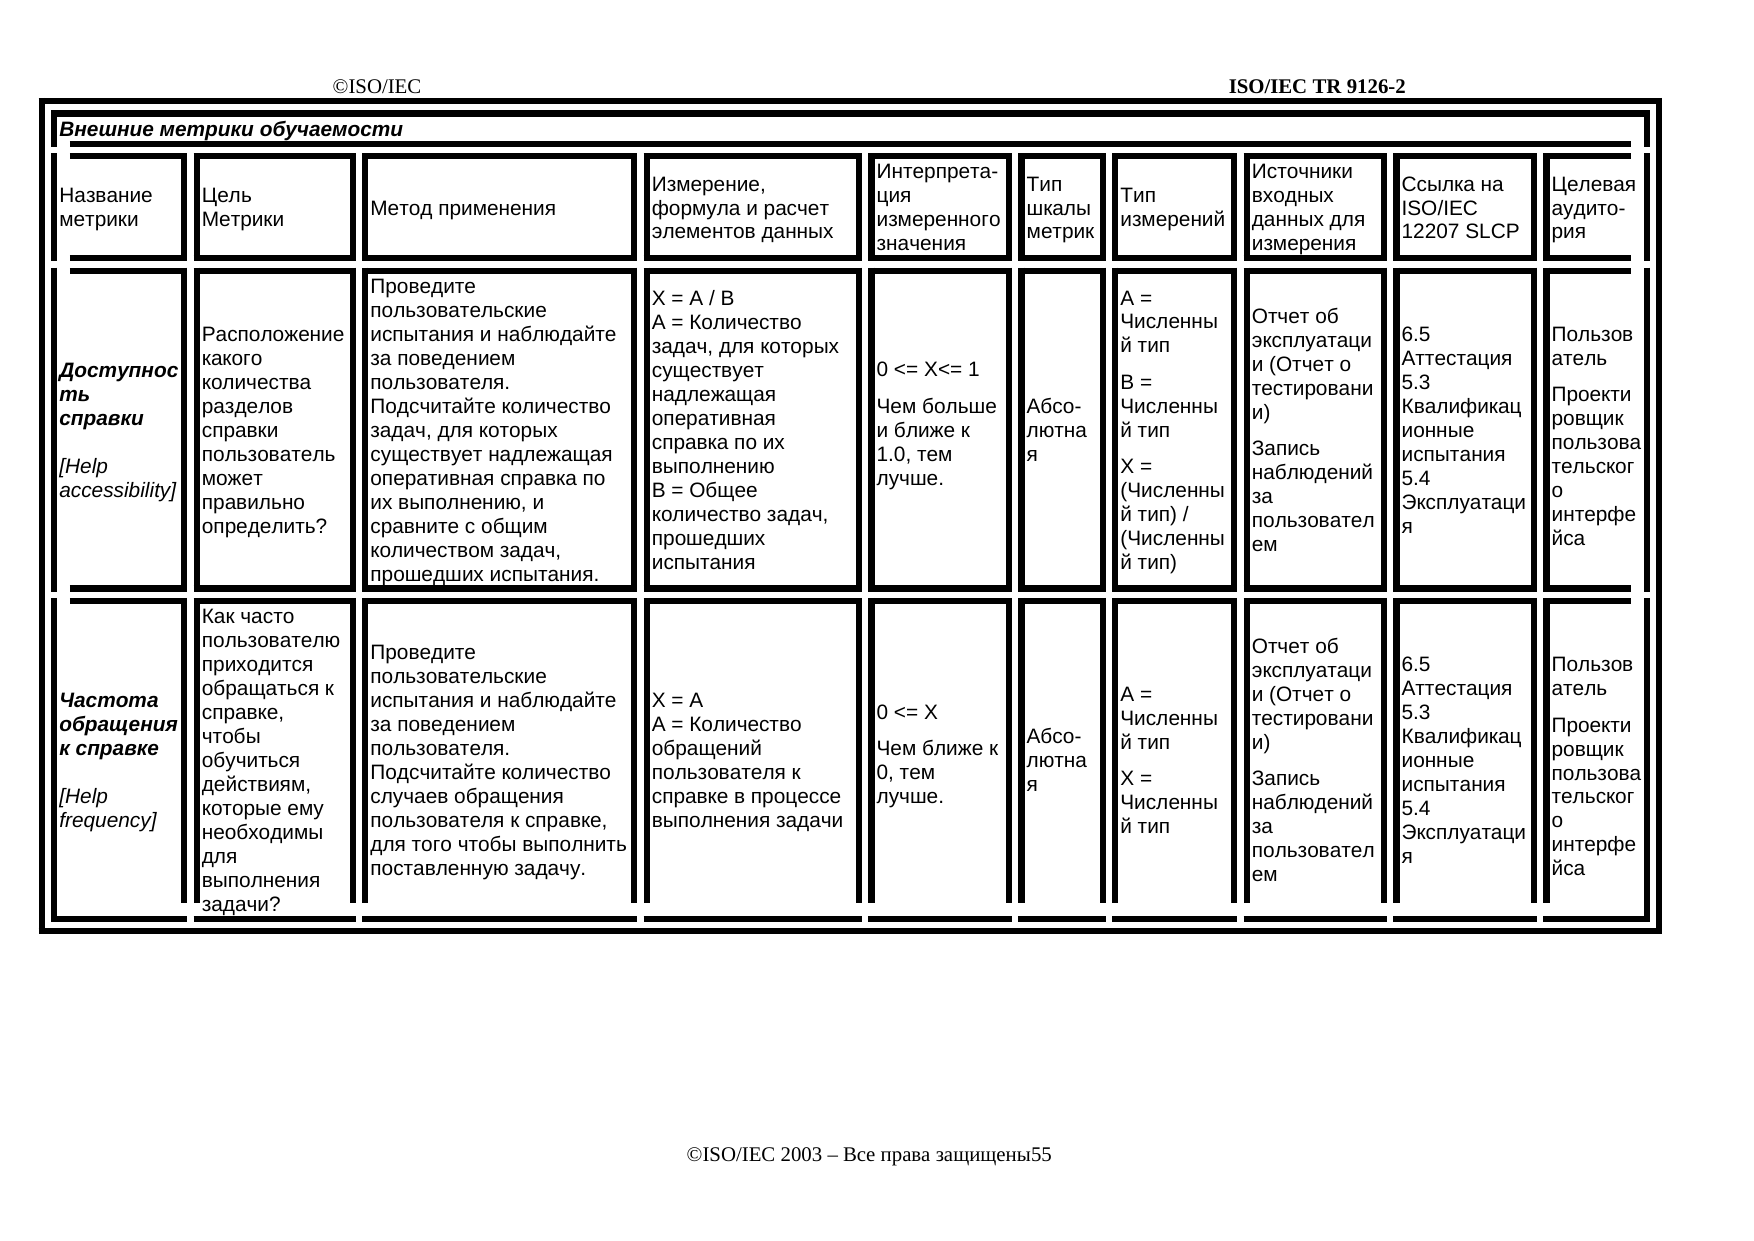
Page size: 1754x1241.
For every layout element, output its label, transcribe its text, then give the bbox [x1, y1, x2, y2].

table_cell X = A / B A = Количество задач, для которых существует надлежащая оперативная справка по их выполнению B = Общее количество задач, прошедших испытания [640, 255, 865, 585]
table_cell A = Численный тип B = Численный тип X = (Численный тип) / (Численный тип) [1109, 255, 1240, 585]
table_cell A = Численный тип X = Численный тип [1109, 585, 1240, 916]
table_cell Абсолютная [1015, 255, 1109, 585]
table_cell Отчет об эксплуатации (Отчет о тестировании) Запись наблюдений за пользователем [1240, 255, 1390, 585]
table_cell Источники входных данных для измерения [1240, 147, 1390, 255]
table_cell Проведите пользовательские испытания и наблюдайте за поведением пользователя. Подсчитайте количество задач, для которых существует надлежащая оперативная справка по их выполнению, и сравните с общим количеством задач, прошедших испытания. [359, 255, 640, 585]
table_cell Измерение, формула и расчет элементов данных [640, 147, 865, 255]
table_cell Цель Метрики [190, 147, 359, 255]
table_cell X = A A = Количество обращений пользователя к справке в процессе выполнения задачи [640, 585, 865, 916]
table_cell Пользователь Проектировщик пользовательского интерфейса [1540, 255, 1653, 585]
table_header Внешние метрики обучаемости [48, 104, 1653, 141]
table_cell Целевая аудитория [1540, 141, 1653, 255]
table_cell Тип шкалы метрик [1015, 147, 1109, 255]
table_cell Название метрики [48, 141, 190, 255]
table_cell Пользователь Проектировщик пользовательского интерфейса [1540, 585, 1653, 916]
table_cell 0 <= X<= 1 Чем больше и ближе к 1.0, тем лучше. [865, 255, 1015, 585]
table_cell Частота обращения к справке [Help frequency] [48, 585, 190, 916]
table_cell Интерпретация измеренного значения [865, 147, 1015, 255]
table_cell Тип измерений [1109, 147, 1240, 255]
table_cell 6.5 Аттестация 5.3 Квалификационные испытания 5.4 Эксплуатация [1390, 255, 1540, 585]
table_cell Расположение какого количества разделов справки пользователь может правильно определить? [190, 255, 359, 585]
table_cell Как часто пользователю приходится обращаться к справке, чтобы обучиться действиям, которые ему необходимы для выполнения задачи? [190, 585, 359, 916]
table_cell Проведите пользовательские испытания и наблюдайте за поведением пользователя. Подсчитайте количество случаев обращения пользователя к справке, для того чтобы выполнить поставленную задачу. [359, 585, 640, 916]
table_cell 6.5 Аттестация 5.3 Квалификационные испытания 5.4 Эксплуатация [1390, 585, 1540, 916]
table_cell Метод применения [359, 147, 640, 255]
table_cell Абсолютная [1015, 585, 1109, 916]
table_cell Доступность справки [Help accessibility] [48, 255, 190, 585]
table_cell 0 <= X Чем ближе к 0, тем лучше. [865, 585, 1015, 916]
table_cell Отчет об эксплуатации (Отчет о тестировании) Запись наблюдений за пользователем [1240, 585, 1390, 916]
table_cell Ссылка на ISO/IEC 12207 SLCP [1390, 147, 1540, 255]
